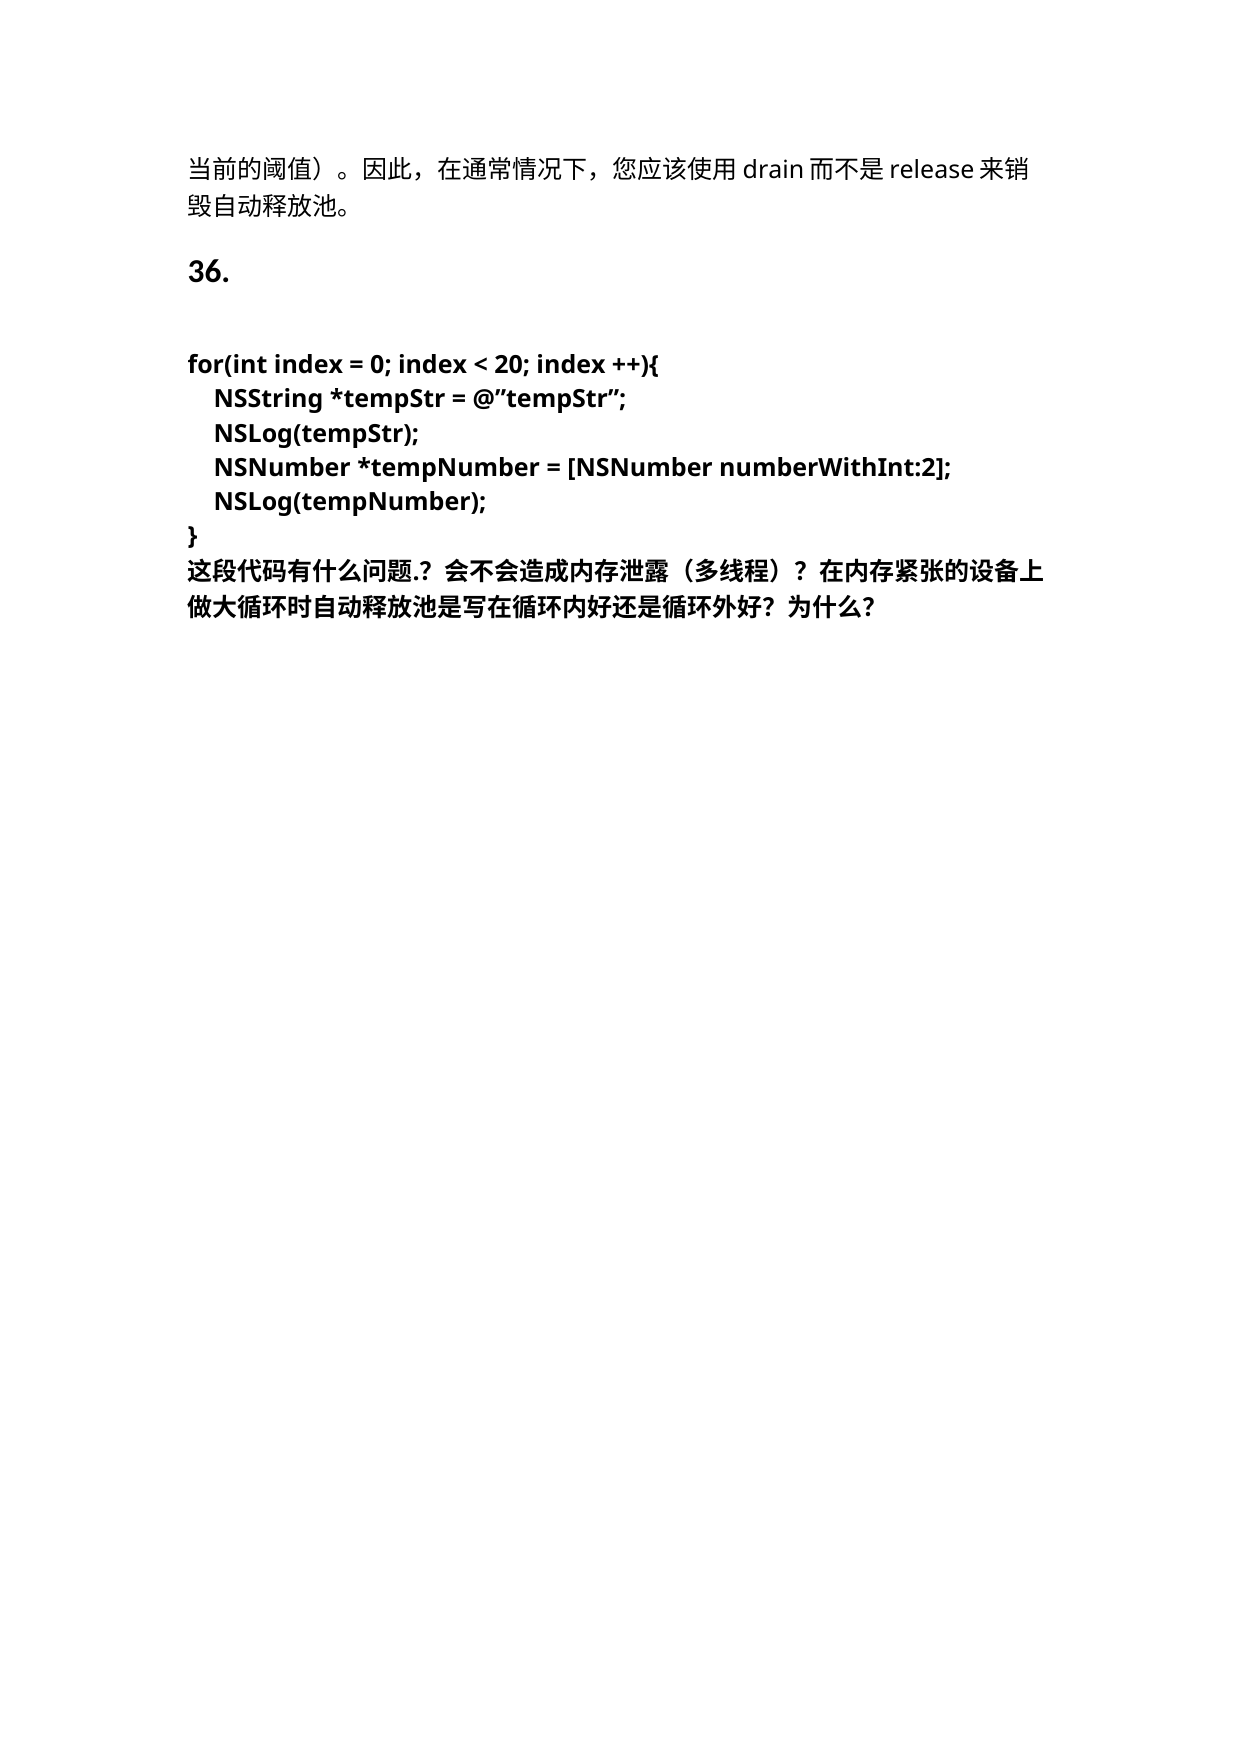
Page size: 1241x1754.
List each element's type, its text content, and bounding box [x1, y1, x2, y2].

text NSString *tempStr = @”tempStr”; [187, 381, 1053, 415]
text NSLog(tempStr); [187, 415, 1053, 449]
text 这段代码有什么问题.？会不会造成内存泄露（多线程）？在内存紧张的设备上做大循环时自动释放池是写在循环内好还是循环外好？为什么？ [187, 551, 1053, 624]
text NSLog(tempNumber); [187, 483, 1053, 517]
text NSNumber *tempNumber = [NSNumber numberWithInt:2]; [187, 449, 1053, 483]
subtitle 36. [187, 249, 1053, 290]
text } [187, 517, 1053, 551]
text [187, 150, 1053, 222]
text for(int index = 0; index < 20; index ++){ [187, 347, 1053, 381]
